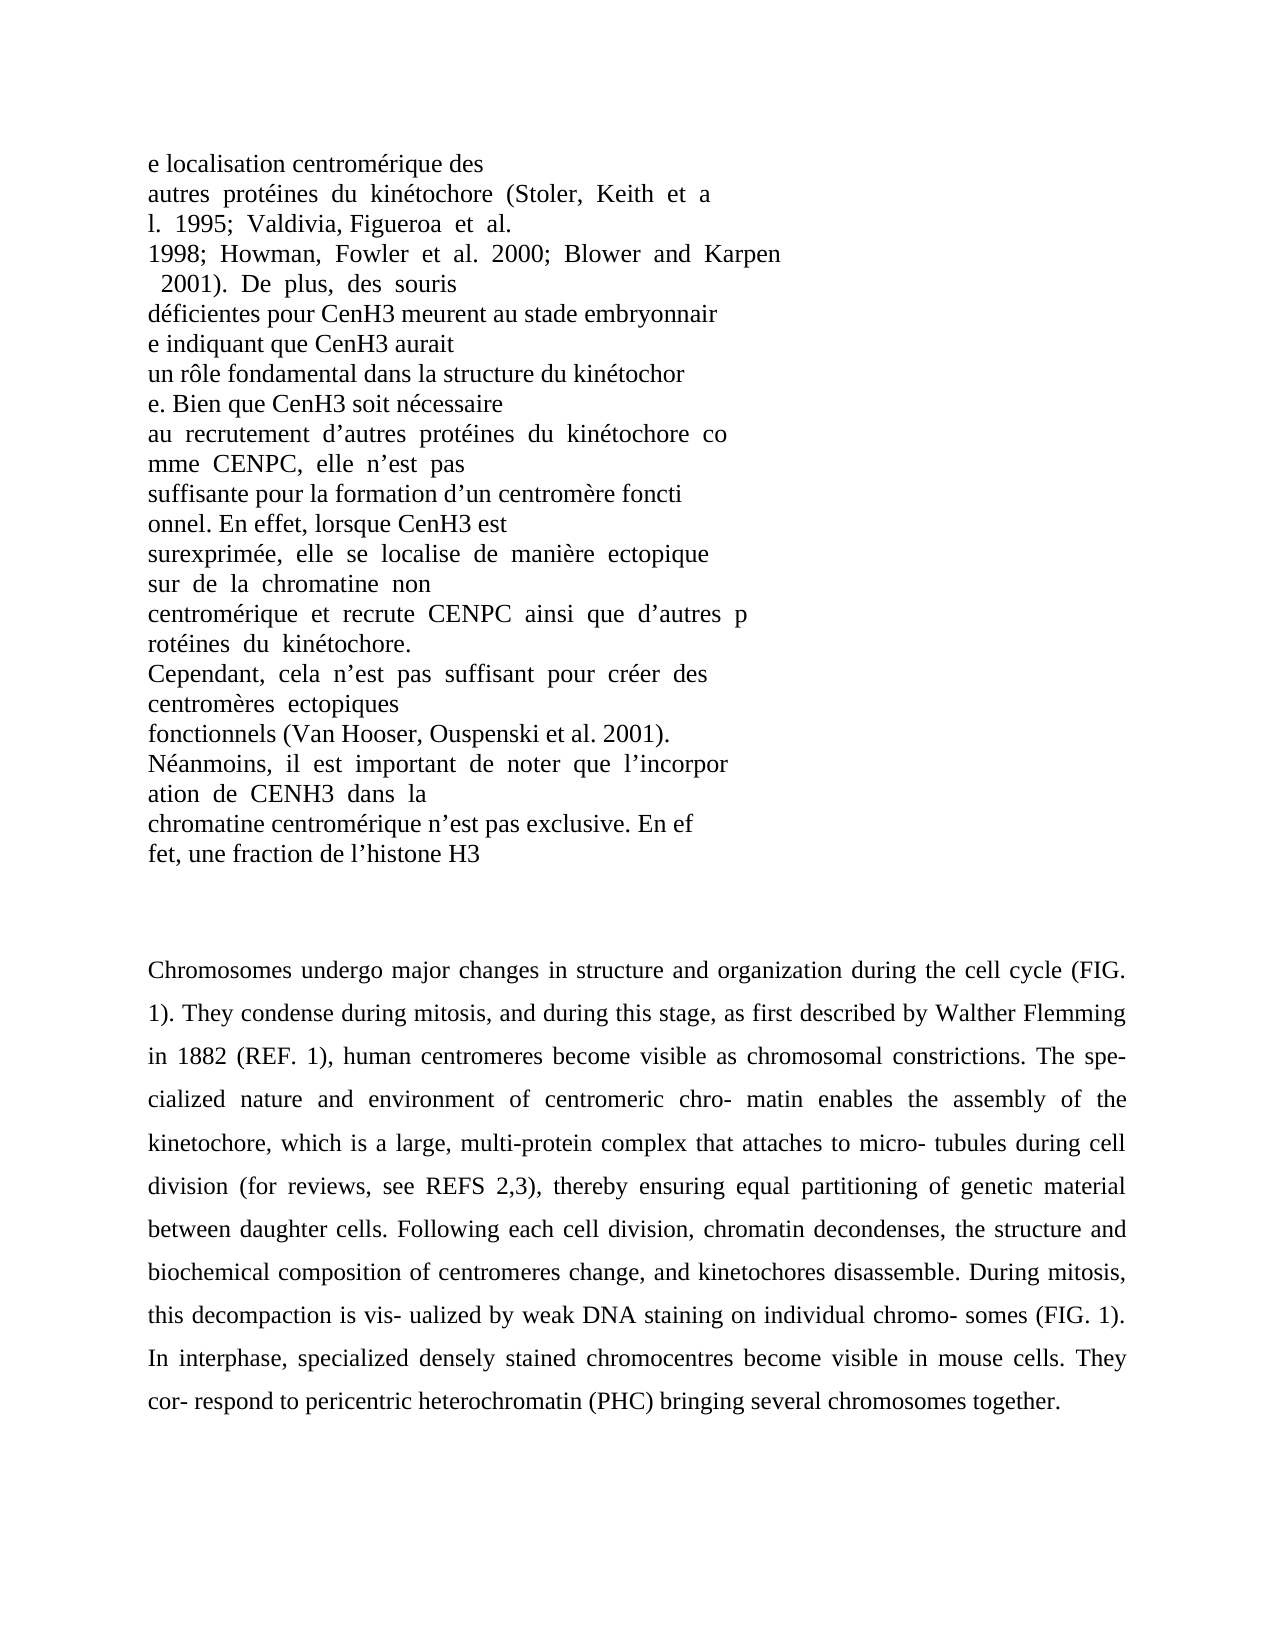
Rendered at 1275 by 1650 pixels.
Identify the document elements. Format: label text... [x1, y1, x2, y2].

text ation de CENH3 dans la [148, 778, 1127, 808]
text centromères ectopiques [148, 688, 1127, 718]
text Chromosomes undergo major changes in structure and organization during the cell cycle (FIG. 1). They condense during mitosis, and during this stage, as first described by Walther Flemming in 1882 (REF. 1), human centromeres become visible as chromosomal constrictions. The spe- cialized nature and environment of centromeric chro- matin enables the assembly of the kinetochore, which is a large, multi-protein complex that attaches to micro- tubules during cell division (for reviews, see REFS 2,3), thereby ensuring equal partitioning of genetic material between daughter cells. Following each cell division, chromatin decondenses, the structure and biochemical composition of centromeres change, and kinetochores disassemble. During mitosis, this decompaction is vis- ualized by weak DNA staining on individual chromo- somes (FIG. 1). In interphase, specialized densely stained chromocentres become visible in mouse cells. They cor- respond to pericentric heterochromatin (PHC) bringing several chromosomes together. [148, 955, 1127, 1415]
text l. 1995; Valdivia, Figueroa et al. [148, 208, 1127, 238]
text chromatine centromérique n’est pas exclusive. En ef [148, 808, 1127, 838]
text au recrutement d’autres protéines du kinétochore co [148, 418, 1127, 448]
text e indiquant que CenH3 aurait [148, 328, 1127, 358]
text Cependant, cela n’est pas suffisant pour créer des [148, 658, 1127, 688]
text 2001). De plus, des souris [148, 268, 1127, 298]
text rotéines du kinétochore. [148, 628, 1127, 658]
text e. Bien que CenH3 soit nécessaire [148, 388, 1127, 418]
text déficientes pour CenH3 meurent au stade embryonnair [148, 298, 1127, 328]
text e localisation centromérique des [148, 148, 1127, 178]
text centromérique et recrute CENPC ainsi que d’autres p [148, 598, 1127, 628]
text surexprimée, elle se localise de manière ectopique [148, 538, 1127, 568]
text mme CENPC, elle n’est pas [148, 448, 1127, 478]
text suffisante pour la formation d’un centromère foncti [148, 478, 1127, 508]
text onnel. En effet, lorsque CenH3 est [148, 508, 1127, 538]
text fonctionnels (Van Hooser, Ouspenski et al. 2001). [148, 718, 1127, 748]
text Néanmoins, il est important de noter que l’incorpor [148, 748, 1127, 778]
text sur de la chromatine non [148, 568, 1127, 598]
text 1998; Howman, Fowler et al. 2000; Blower and Karpen [148, 238, 1127, 268]
text autres protéines du kinétochore (Stoler, Keith et a [148, 178, 1127, 208]
text fet, une fraction de l’histone H3 [148, 838, 1127, 868]
text un rôle fondamental dans la structure du kinétochor [148, 358, 1127, 388]
